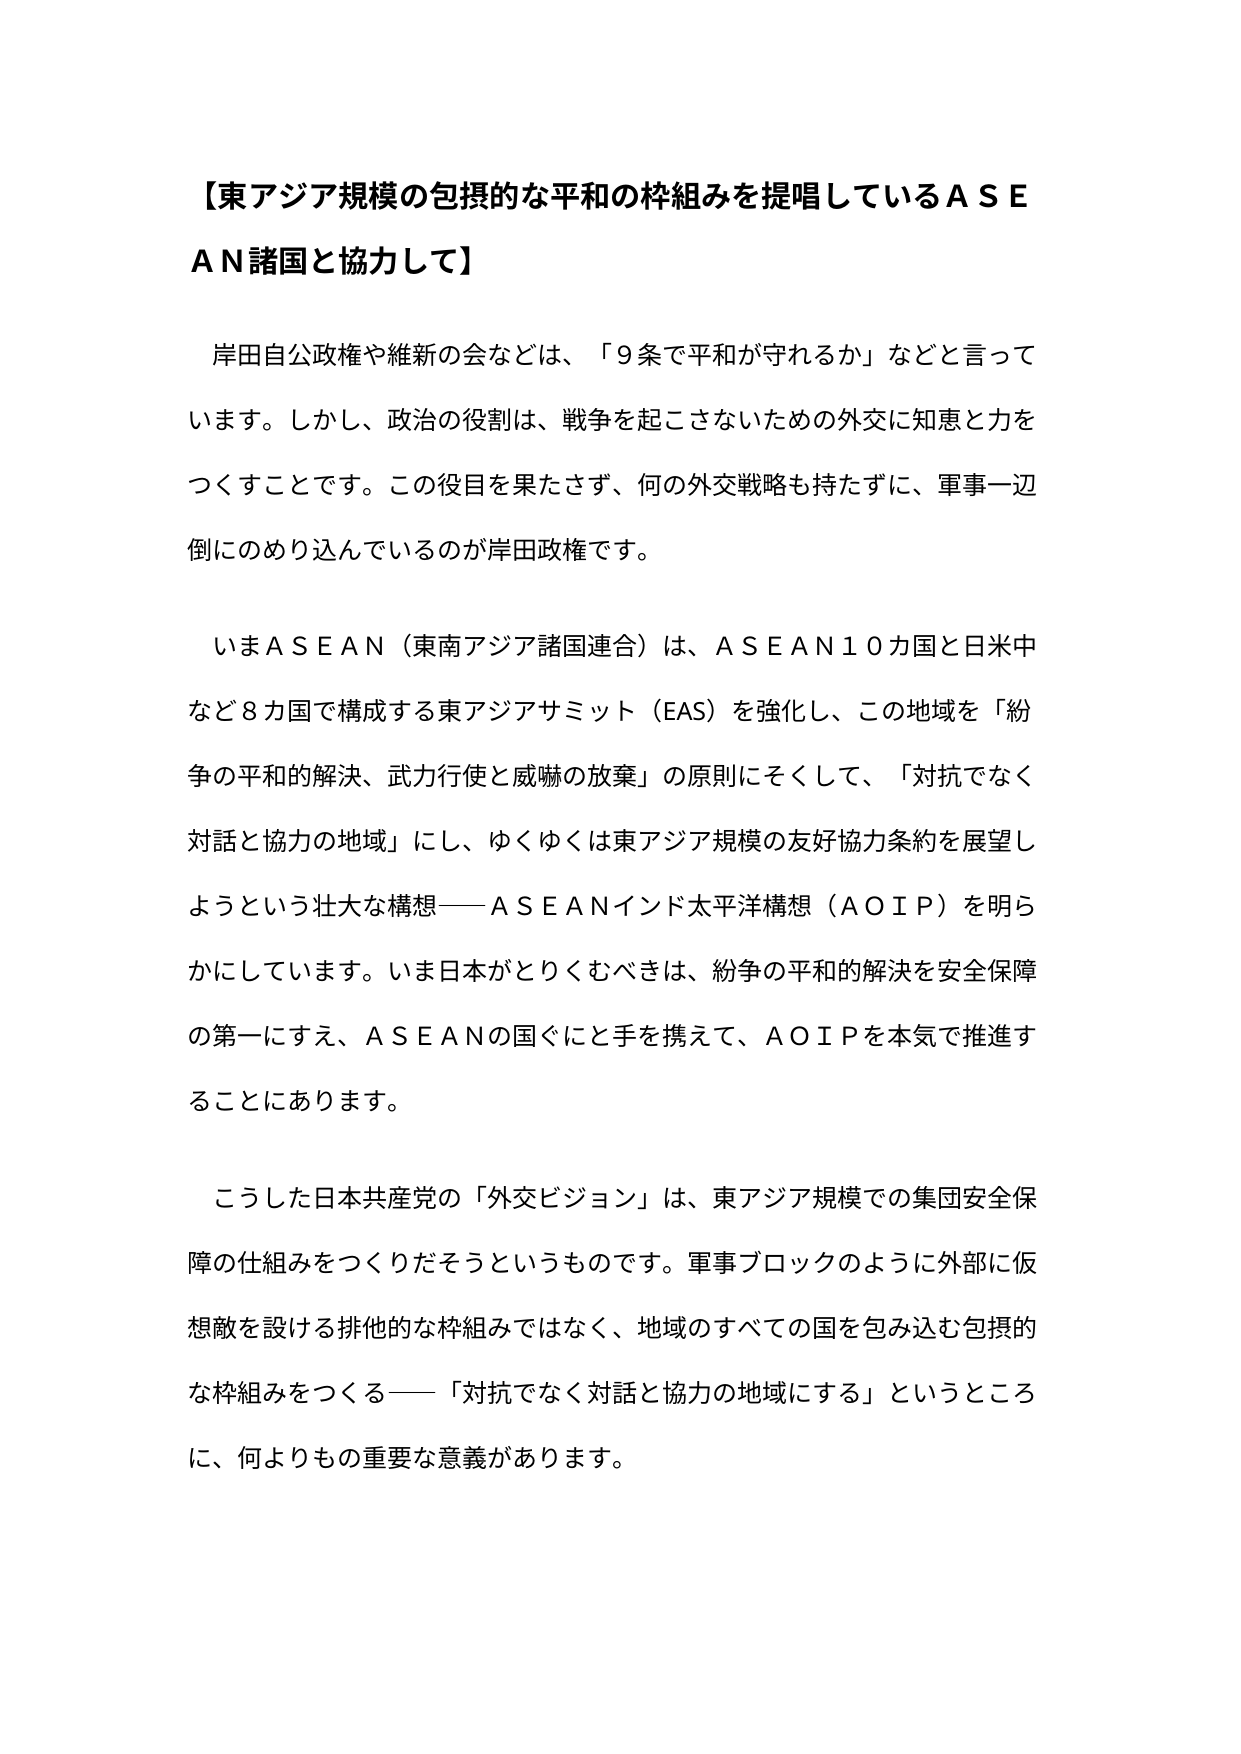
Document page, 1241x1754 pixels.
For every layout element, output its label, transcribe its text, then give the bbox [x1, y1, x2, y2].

text いまＡＳＥＡＮ（東南アジア諸国連合）は、ＡＳＥＡＮ１０カ国と日米中など８カ国で構成する東アジアサミット（EAS）を強化し、この地域を「紛争の平和的解決、武力行使と威嚇の放棄」の原則にそくして、「対抗でなく対話と協力の地域」にし、ゆくゆくは東アジア規模の友好協力条約を展望しようという壮大な構想――ＡＳＥＡＮインド太平洋構想（ＡＯＩＰ）を明らかにしています。いま日本がとりくむべきは、紛争の平和的解決を安全保障の第一にすえ、ＡＳＥＡＮの国ぐにと手を携えて、ＡＯＩＰを本気で推進することにあります。 [187, 612, 1053, 1132]
text 【東アジア規模の包摂的な平和の枠組みを提唱しているＡＳＥＡＮ諸国と協力して】 [187, 162, 1053, 292]
text こうした日本共産党の「外交ビジョン」は、東アジア規模での集団安全保障の仕組みをつくりだそうというものです。軍事ブロックのように外部に仮想敵を設ける排他的な枠組みではなく、地域のすべての国を包み込む包摂的な枠組みをつくる――「対抗でなく対話と協力の地域にする」というところに、何よりもの重要な意義があります。 [187, 1164, 1053, 1489]
text 岸田自公政権や維新の会などは、「９条で平和が守れるか」などと言っています。しかし、政治の役割は、戦争を起こさないための外交に知恵と力をつくすことです。この役目を果たさず、何の外交戦略も持たずに、軍事一辺倒にのめり込んでいるのが岸田政権です。 [187, 321, 1053, 581]
